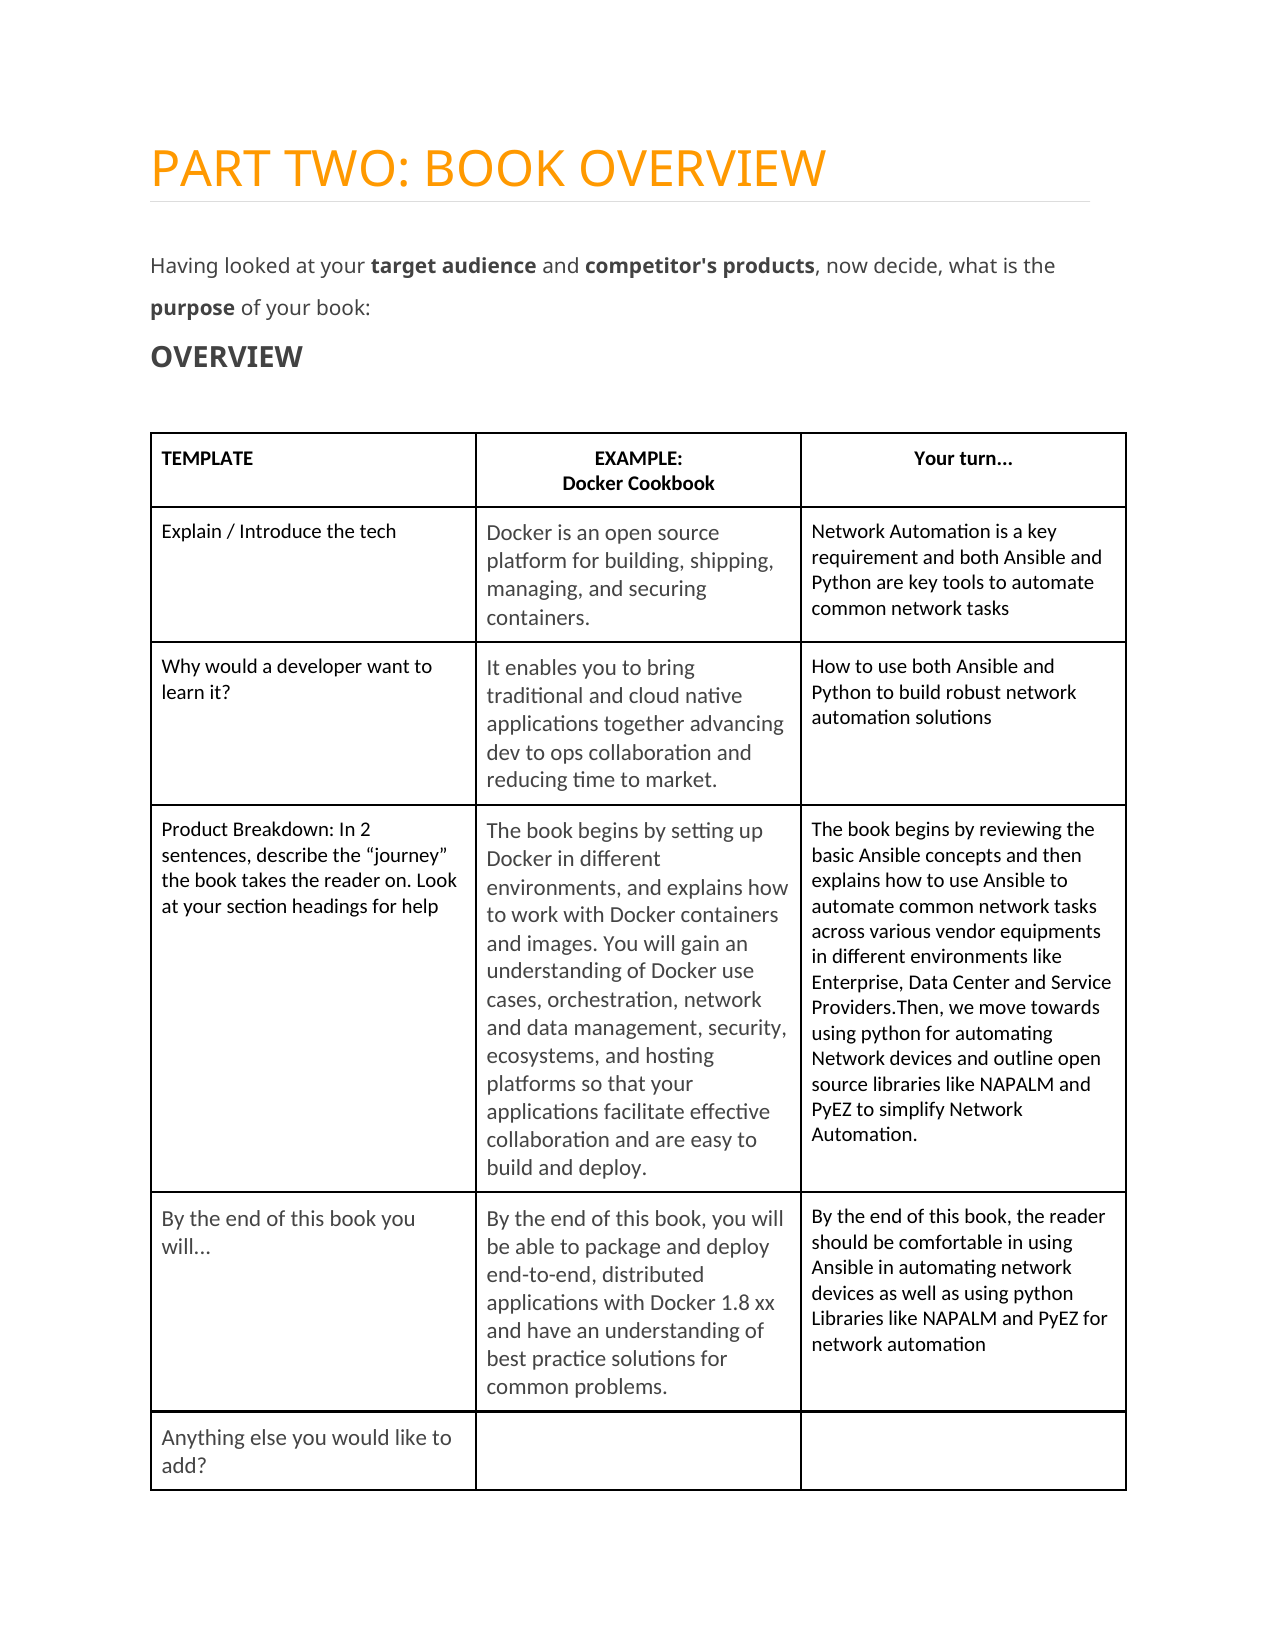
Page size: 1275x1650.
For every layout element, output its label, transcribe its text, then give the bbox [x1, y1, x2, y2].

table_cell Docker is an open source platform for building, shipping, managing, and securing containers. [477, 508, 800, 641]
table_cell How to use both Ansible and Python to build robust network automation solutions [802, 643, 1125, 804]
subtitle OVERVIEW [150, 336, 1125, 376]
table_header EXAMPLE: Docker Cookbook [477, 434, 800, 506]
table_cell By the end of this book, the reader should be comfortable in using Ansible in automating network devices as well as using python Libraries like NAPALM and PyEZ for network automation [802, 1193, 1125, 1410]
table_cell Why would a developer want to learn it? [152, 643, 475, 804]
text Having looked at your target audience and competitor's products, now decide, what is the purpose of your book: [150, 251, 1125, 322]
table_cell Explain / Introduce the tech [152, 508, 475, 641]
text PART TWO: BOOK OVERVIEW [150, 133, 1125, 201]
table_cell Product Breakdown: In 2 sentences, describe the “journey” the book takes the reader on. Look at your section headings for help [152, 806, 475, 1191]
table_cell [477, 1413, 800, 1489]
table_cell The book begins by reviewing the basic Ansible concepts and then explains how to use Ansible to automate common network tasks across various vendor equipments in different environments like Enterprise, Data Center and Service Providers.Then, we move towards using python for automating Network devices and outline open source libraries like NAPALM and PyEZ to simplify Network Automation. [802, 806, 1125, 1191]
table_cell It enables you to bring traditional and cloud native applications together advancing dev to ops collaboration and reducing time to market. [477, 643, 800, 804]
table_cell By the end of this book, you will be able to package and deploy end-to-end, distributed applications with Docker 1.8 xx and have an understanding of best practice solutions for common problems. [477, 1193, 800, 1410]
table_header TEMPLATE [152, 434, 475, 506]
table_cell The book begins by setting up Docker in different environments, and explains how to work with Docker containers and images. You will gain an understanding of Docker use cases, orchestration, network and data management, security, ecosystems, and hosting platforms so that your applications facilitate effective collaboration and are easy to build and deploy. [477, 806, 800, 1191]
table_cell [802, 1413, 1125, 1489]
table_header Your turn... [802, 434, 1125, 506]
table_cell Anything else you would like to add? [152, 1413, 475, 1489]
table_cell Network Automation is a key requirement and both Ansible and Python are key tools to automate common network tasks [802, 508, 1125, 641]
table_cell By the end of this book you will... [152, 1193, 475, 1410]
